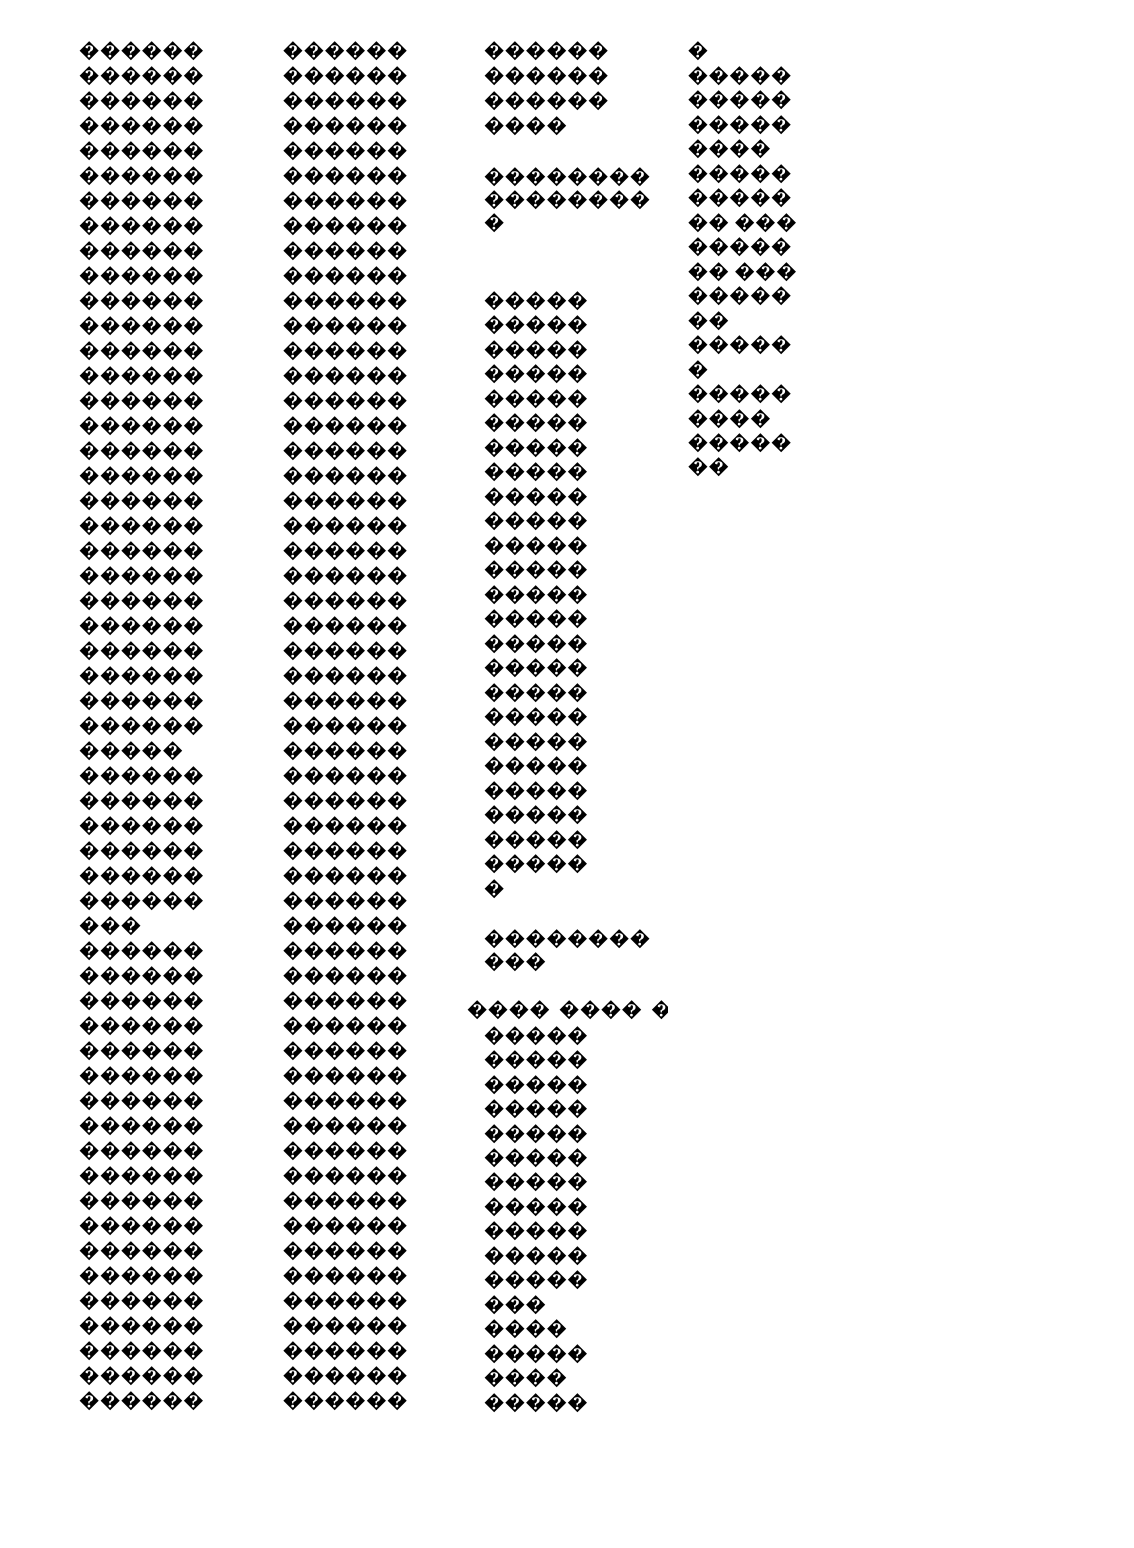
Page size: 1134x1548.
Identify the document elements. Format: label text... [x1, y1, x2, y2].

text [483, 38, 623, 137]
text ���������������������������������������������������������� ���� ����� ���� ������ ���������� ��������� ������������ ��� ������� ��� ������� ������ ����� ���� ������� [687, 38, 809, 478]
table_header ����� [646, 992, 668, 1022]
table_header ���� [464, 992, 554, 1022]
table_header �������� [554, 992, 646, 1022]
text ����������� [483, 927, 668, 973]
text ���������������������������������������������������������� ���� ����� ���� ������ ���������� ��������� ������������ ��� ������� ��� ������� ������ ����� ���� ������� [483, 1022, 608, 1414]
text ����������������� [483, 165, 668, 234]
text ������������������������������������������������������������������������������������������������������������������������� [483, 261, 608, 899]
